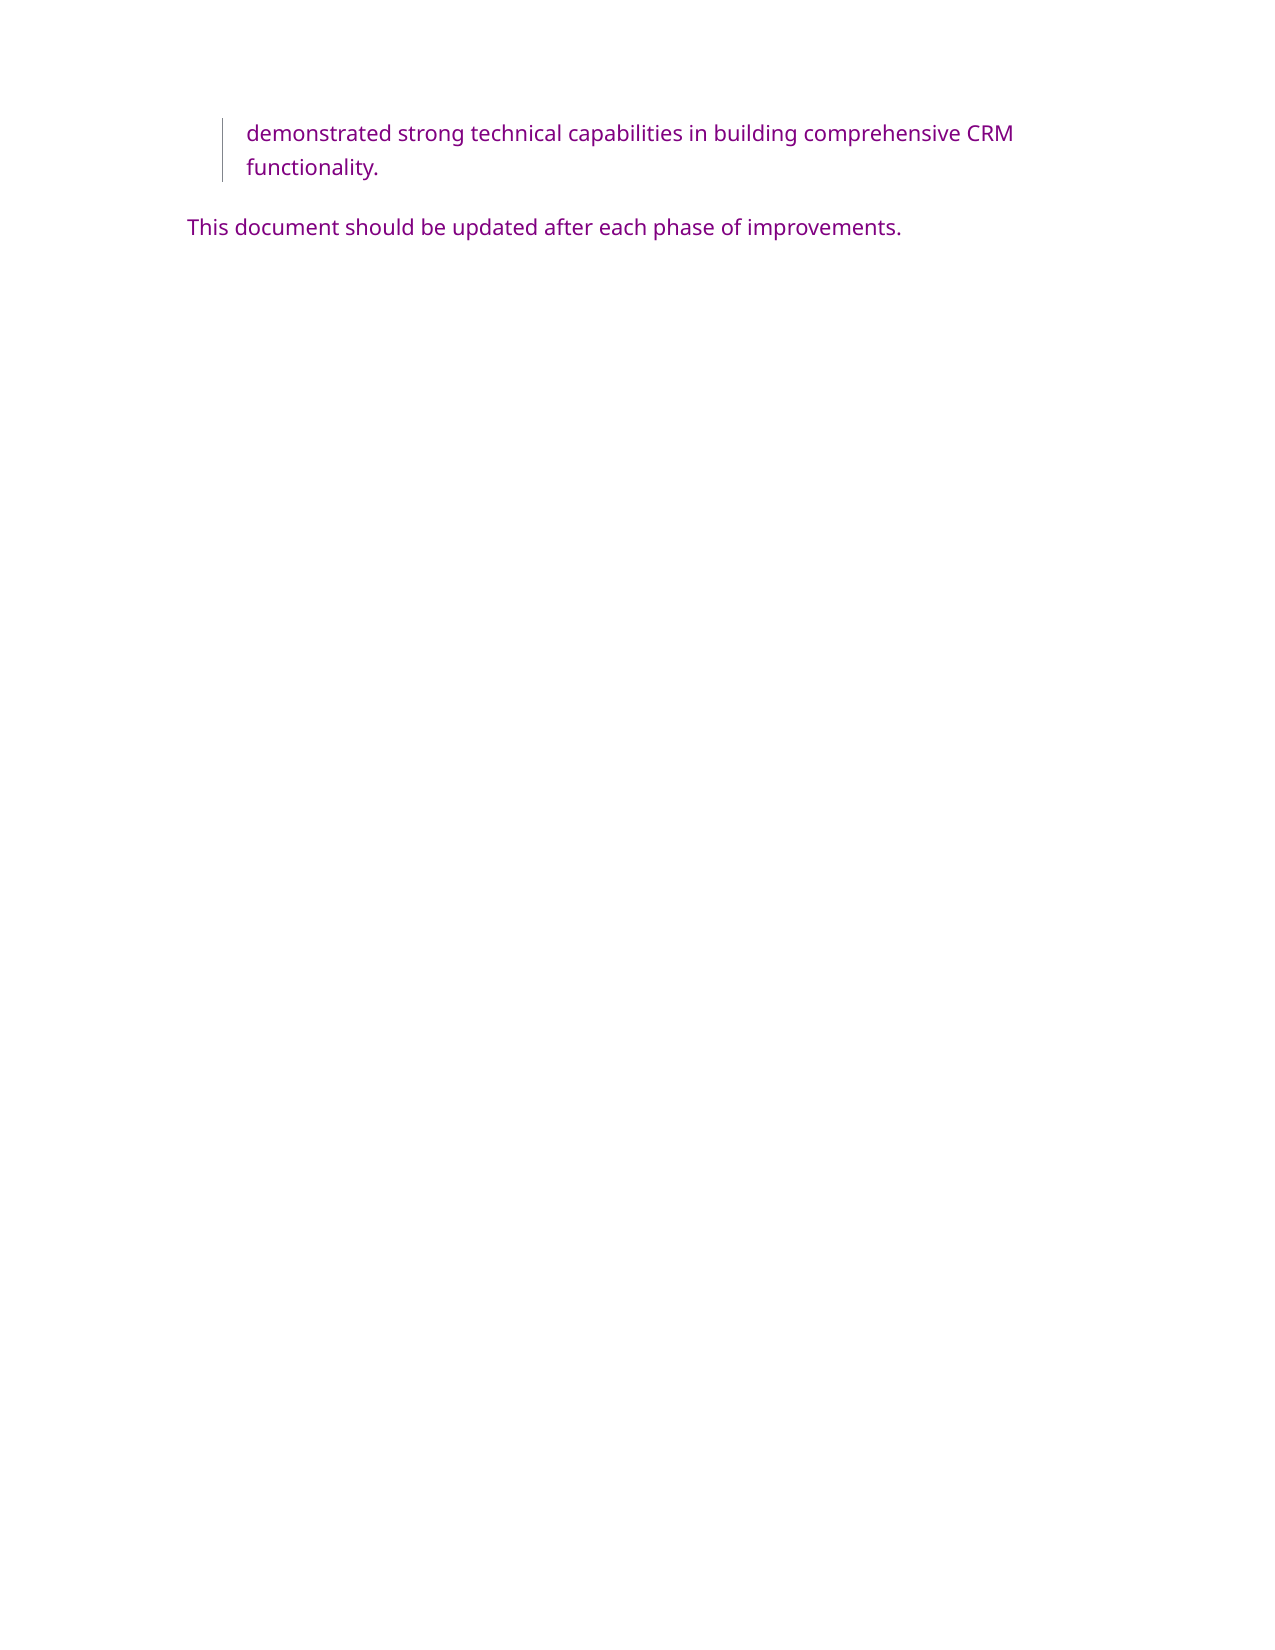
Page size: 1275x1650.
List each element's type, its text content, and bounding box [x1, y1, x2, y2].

text This document should be updated after each phase of improvements. [187, 211, 1088, 241]
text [223, 118, 1029, 182]
